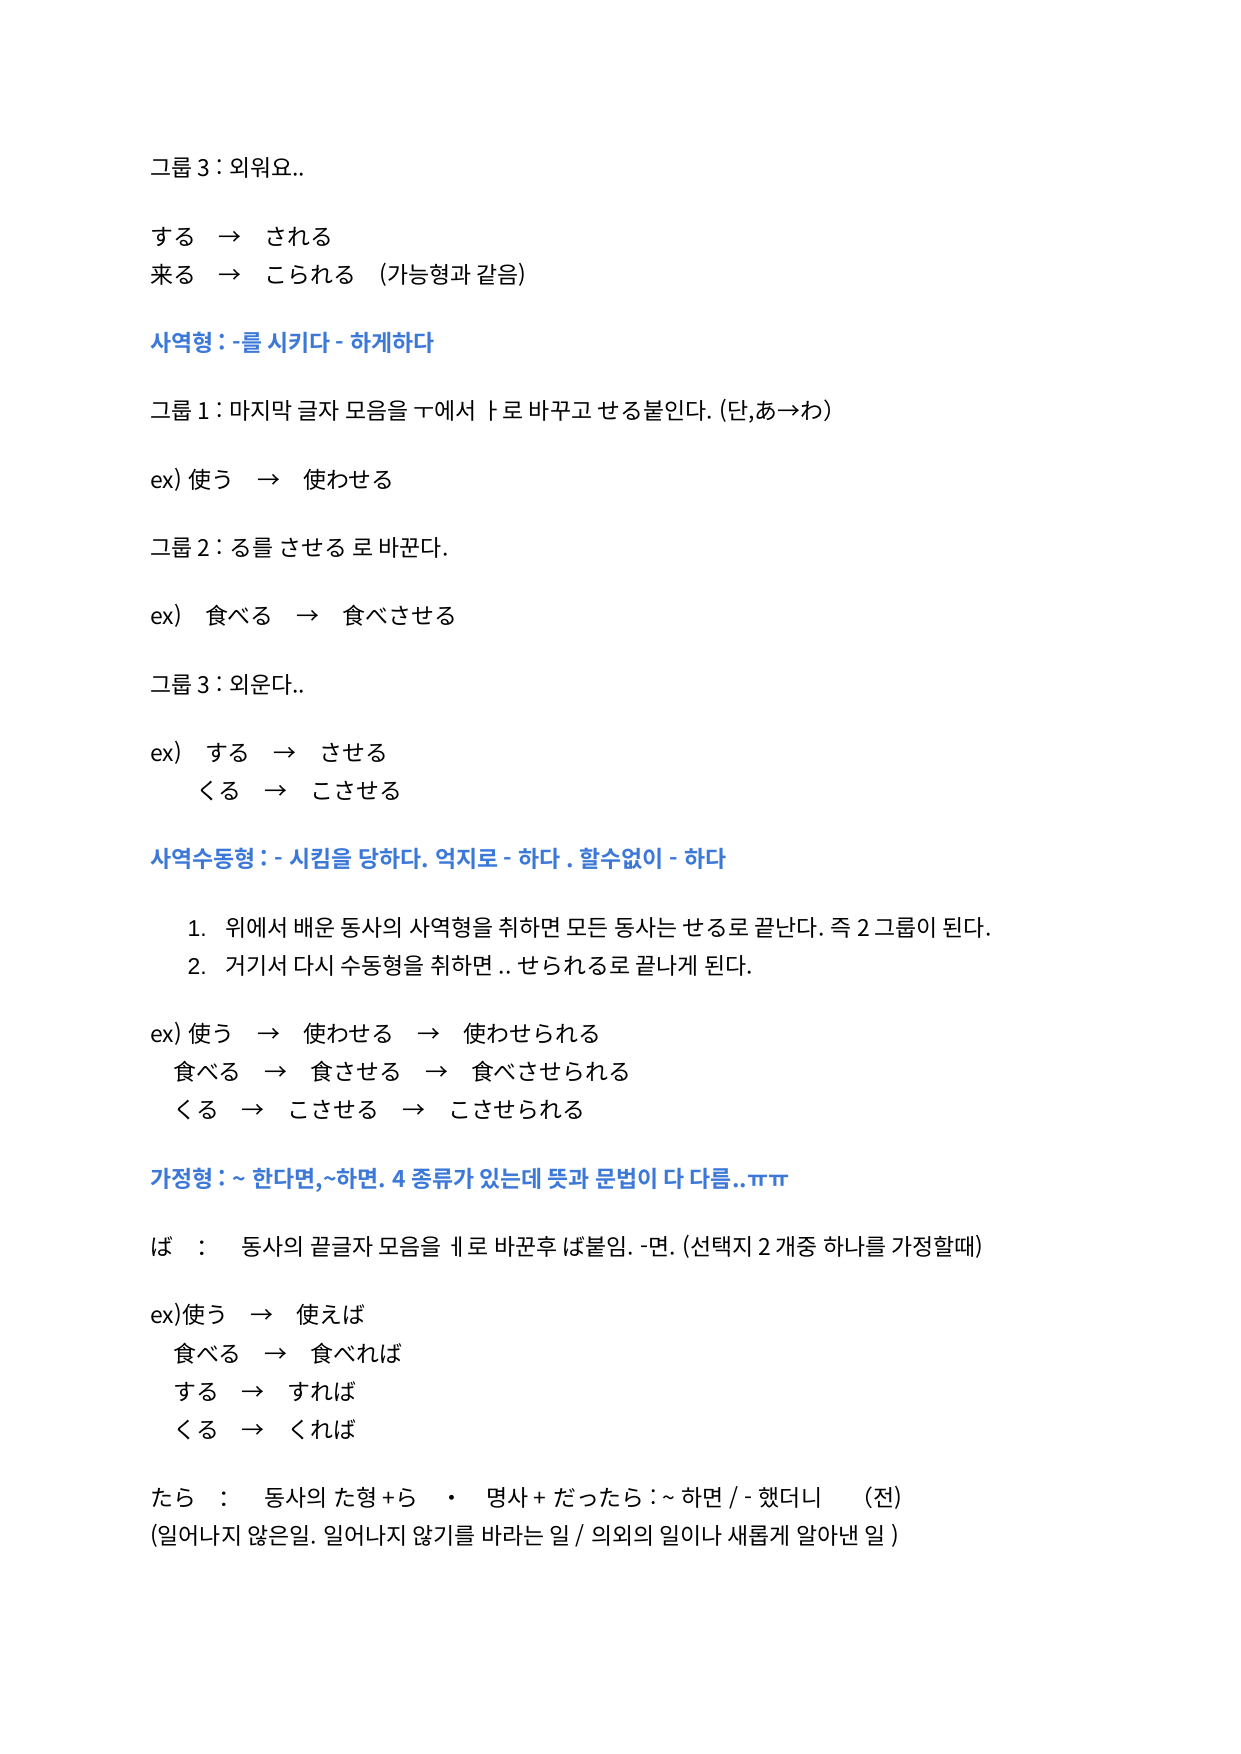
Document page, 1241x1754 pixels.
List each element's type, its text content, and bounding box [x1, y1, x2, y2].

text くる → こさせる → こさせられる [150, 1092, 1090, 1126]
text 그룹 2 : る를 させる 로 바꾼다. [150, 530, 1090, 563]
text 来る → こられる (가능형과 같음) [150, 256, 1090, 290]
text 그룹 3 : 외운다.. [150, 666, 1090, 700]
text くる → こさせる [150, 773, 1090, 806]
text ex)使う → 使えば [150, 1297, 1090, 1331]
text 그룹 1 : 마지막 글자 모음을 ㅜ에서 ㅏ로 바꾸고 せる붙인다. (단,あ→わ） [150, 393, 1090, 426]
list 거기서 다시 수동형을 취하면 .. せられる로 끝나게 된다. [187, 948, 1090, 981]
text 食べる → 食させる → 食べさせられる [150, 1054, 1090, 1087]
text 사역수동형 : - 시킴을 당하다. 억지로 - 하다 . 할수없이 - 하다 [150, 841, 1090, 874]
list 위에서 배운 동사의 사역형을 취하면 모든 동사는 せる로 끝난다. 즉 2그룹이 된다. [187, 909, 1090, 943]
text 가정형 : ~ 한다면,~하면. 4종류가 있는데 뜻과 문법이 다 다름..ㅠㅠ [150, 1161, 1090, 1194]
text ex) する → させる [150, 735, 1090, 768]
text する → される [150, 218, 1090, 252]
text ば ： 동사의 끝글자 모음을 ㅔ로 바꾼후 ば붙임. -면. (선택지 2개중 하나를 가정할때) [150, 1229, 1090, 1262]
text くる → くれば [150, 1412, 1090, 1445]
text ex) 食べる → 食べさせる [150, 598, 1090, 631]
text ex) 使う → 使わせる [150, 461, 1090, 495]
text ex) 使う → 使わせる → 使わせられる [150, 1016, 1090, 1049]
text (일어나지 않은일. 일어나지 않기를 바라는 일 / 의외의 일이나 새롭게 알아낸 일 ) [150, 1518, 1090, 1551]
text 그룹 3 : 외워요.. [150, 150, 1090, 183]
text たら ： 동사의 た형 +ら ・ 명사 + だったら : ~ 하면 / - 했더니 （전) [150, 1480, 1090, 1513]
text 사역형 : -를 시키다 - 하게하다 [150, 325, 1090, 358]
text 食べる → 食べれば [150, 1335, 1090, 1369]
text する → すれば [150, 1373, 1090, 1407]
